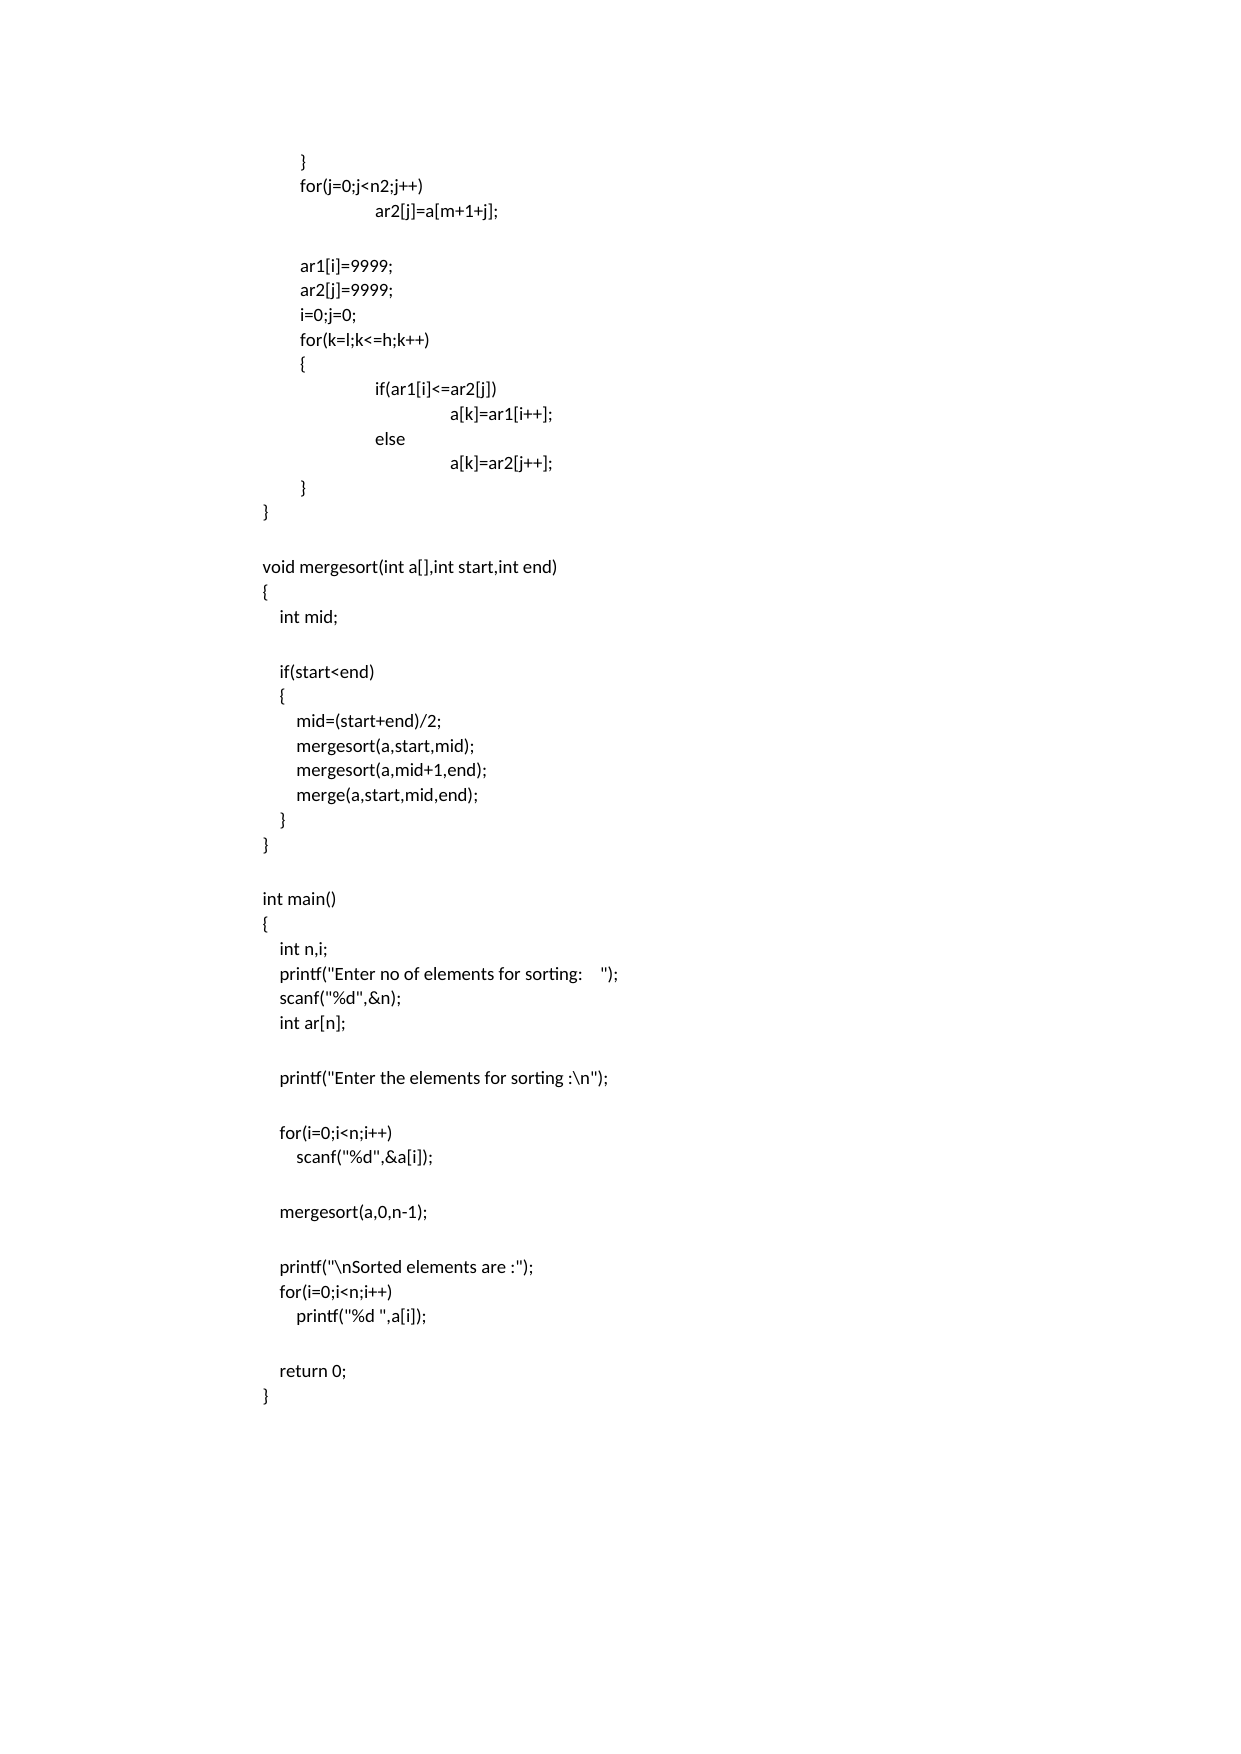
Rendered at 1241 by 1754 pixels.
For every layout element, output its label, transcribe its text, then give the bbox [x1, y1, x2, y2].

list i=0;j=0; [262, 303, 1090, 326]
list mergesort(a,mid+1,end); [262, 759, 1090, 782]
list printf("Enter no of elements for sorting: "); [262, 962, 1090, 984]
list { [262, 912, 1090, 935]
list a[k]=ar2[j++]; [262, 451, 1090, 474]
list { [262, 580, 1090, 603]
list } [262, 476, 1090, 499]
list for(k=l;k<=h;k++) [262, 328, 1090, 351]
list else [262, 427, 1090, 449]
list { [262, 684, 1090, 707]
list int ar[n]; [262, 1011, 1090, 1034]
list printf("Enter the elements for sorting :\n"); [262, 1066, 1090, 1089]
list for(j=0;j<n2;j++) [262, 175, 1090, 198]
list scanf("%d",&a[i]); [262, 1146, 1090, 1168]
list int main() [262, 888, 1090, 911]
list } [262, 1384, 1090, 1407]
list mid=(start+end)/2; [262, 709, 1090, 732]
list scanf("%d",&n); [262, 986, 1090, 1009]
list int mid; [262, 605, 1090, 628]
list for(i=0;i<n;i++) [262, 1280, 1090, 1303]
list void mergesort(int a[],int start,int end) [262, 556, 1090, 578]
list } [262, 501, 1090, 524]
list ar2[j]=a[m+1+j]; [262, 199, 1090, 222]
list printf("%d ",a[i]); [262, 1305, 1090, 1328]
list { [262, 353, 1090, 376]
list mergesort(a,0,n-1); [262, 1200, 1090, 1223]
list } [262, 833, 1090, 856]
list mergesort(a,start,mid); [262, 734, 1090, 757]
list ar2[j]=9999; [262, 278, 1090, 301]
list } [262, 150, 1090, 173]
list a[k]=ar1[i++]; [262, 402, 1090, 425]
list ar1[i]=9999; [262, 254, 1090, 277]
list for(i=0;i<n;i++) [262, 1121, 1090, 1144]
list int n,i; [262, 937, 1090, 960]
list if(ar1[i]<=ar2[j]) [262, 377, 1090, 400]
list return 0; [262, 1359, 1090, 1382]
list if(start<end) [262, 660, 1090, 683]
list printf("\nSorted elements are :"); [262, 1255, 1090, 1278]
list } [262, 808, 1090, 831]
list merge(a,start,mid,end); [262, 783, 1090, 806]
